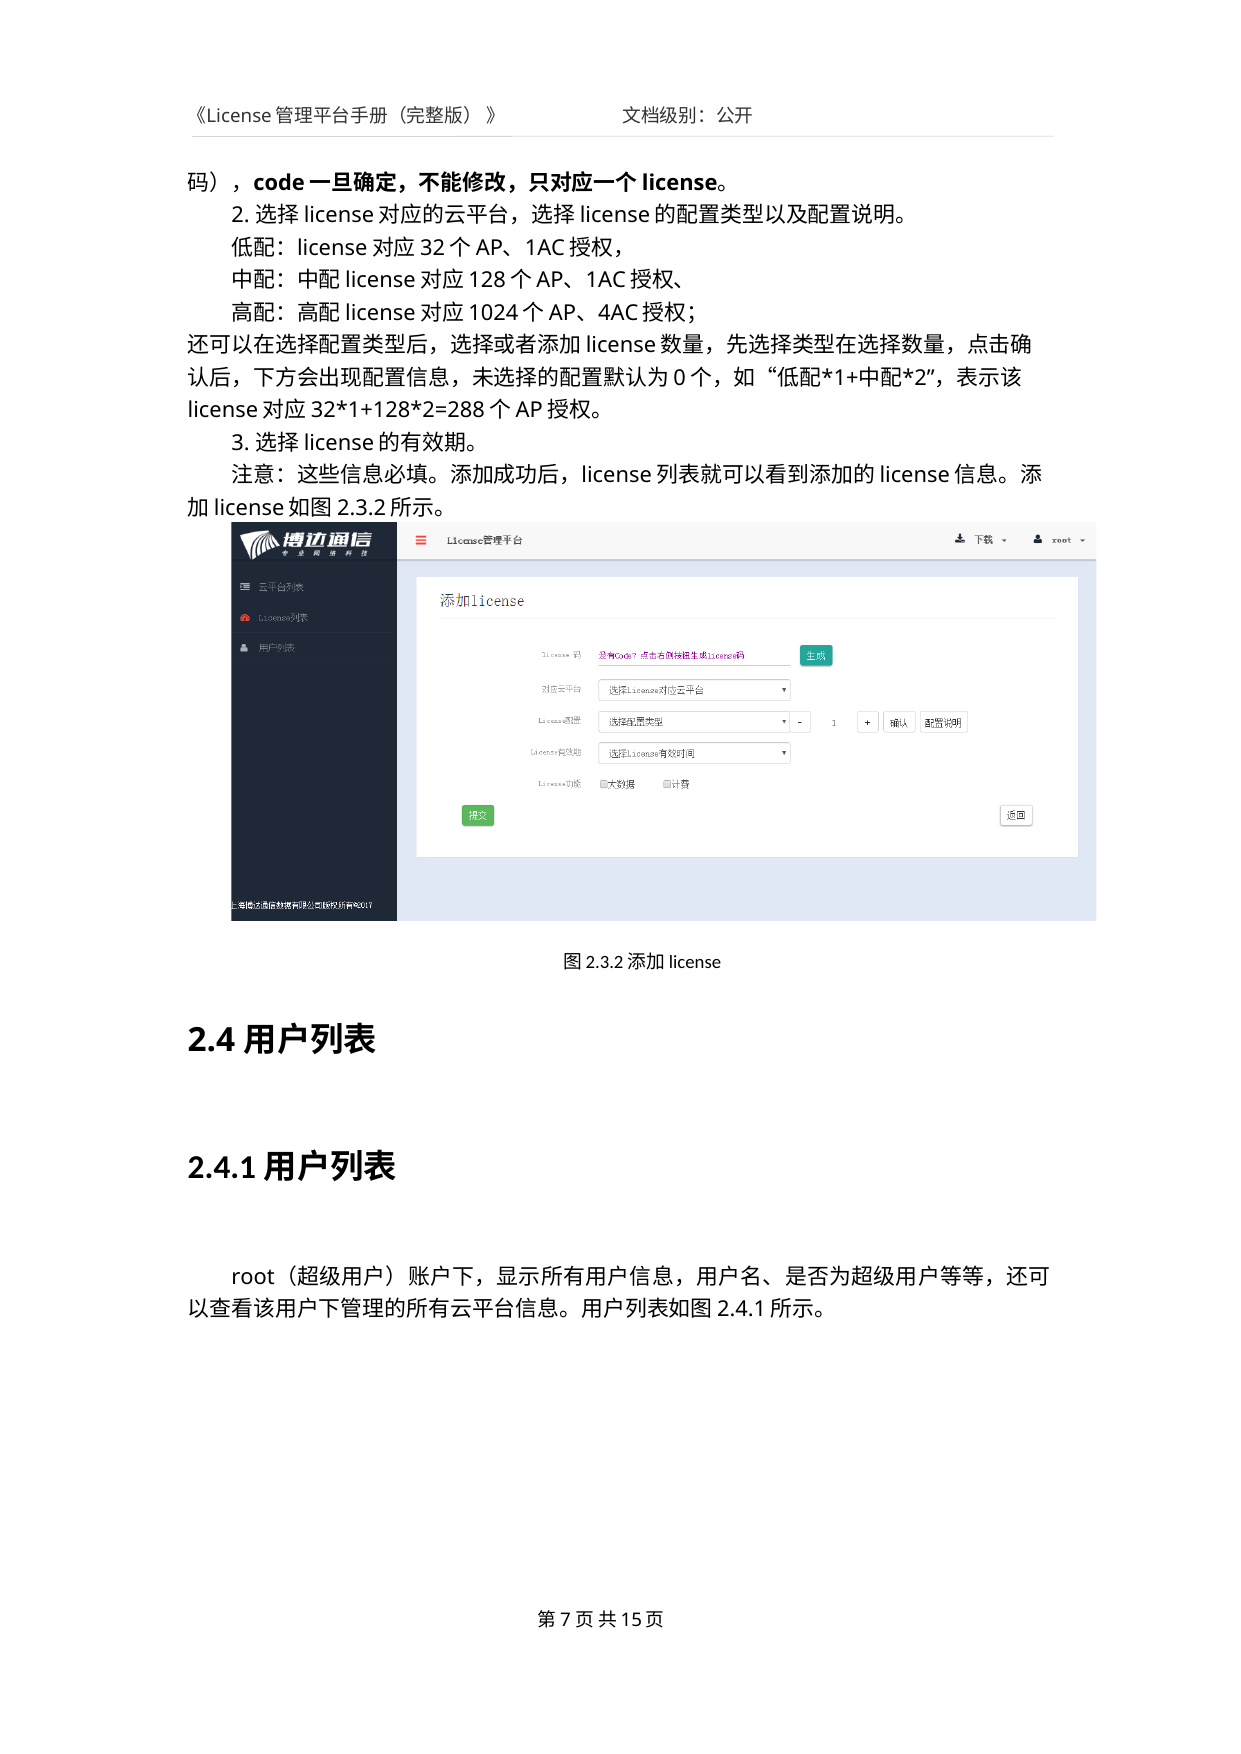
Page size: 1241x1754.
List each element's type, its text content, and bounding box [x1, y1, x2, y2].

text root（超级用户）账户下，显示所有用户信息，用户名、是否为超级用户等等，还可以查看该用户下管理的所有云平台信息。用户列表如图2.4.1所示。 [187, 1259, 1053, 1324]
text 2. 选择license对应的云平台，选择license的配置类型以及配置说明。 [231, 197, 1053, 229]
text 低配：license对应32个AP、1AC授权， [187, 229, 1053, 262]
text 注意：这些信息必填。添加成功后，license列表就可以看到添加的license信息。添 [231, 457, 1053, 489]
text 加license如图2.3.2所示。 [187, 489, 1053, 522]
text 图2.3.2 添加license [187, 944, 1053, 977]
picture [231, 522, 1097, 921]
text 3. 选择license的有效期。 [231, 424, 1053, 457]
text 中配：中配license对应128个AP、1AC授权、 [187, 262, 1053, 294]
text 还可以在选择配置类型后，选择或者添加license数量，先选择类型在选择数量，点击确认后，下方会出现配置信息，未选择的配置默认为0个，如“低配*1+中配*2”，表示该license对应32*1+128*2=288个AP授权。 [187, 327, 1053, 424]
text 高配：高配license对应1024个AP、4AC授权； [187, 294, 1053, 327]
text 码），code一旦确定，不能修改，只对应一个license。 [187, 164, 1053, 197]
